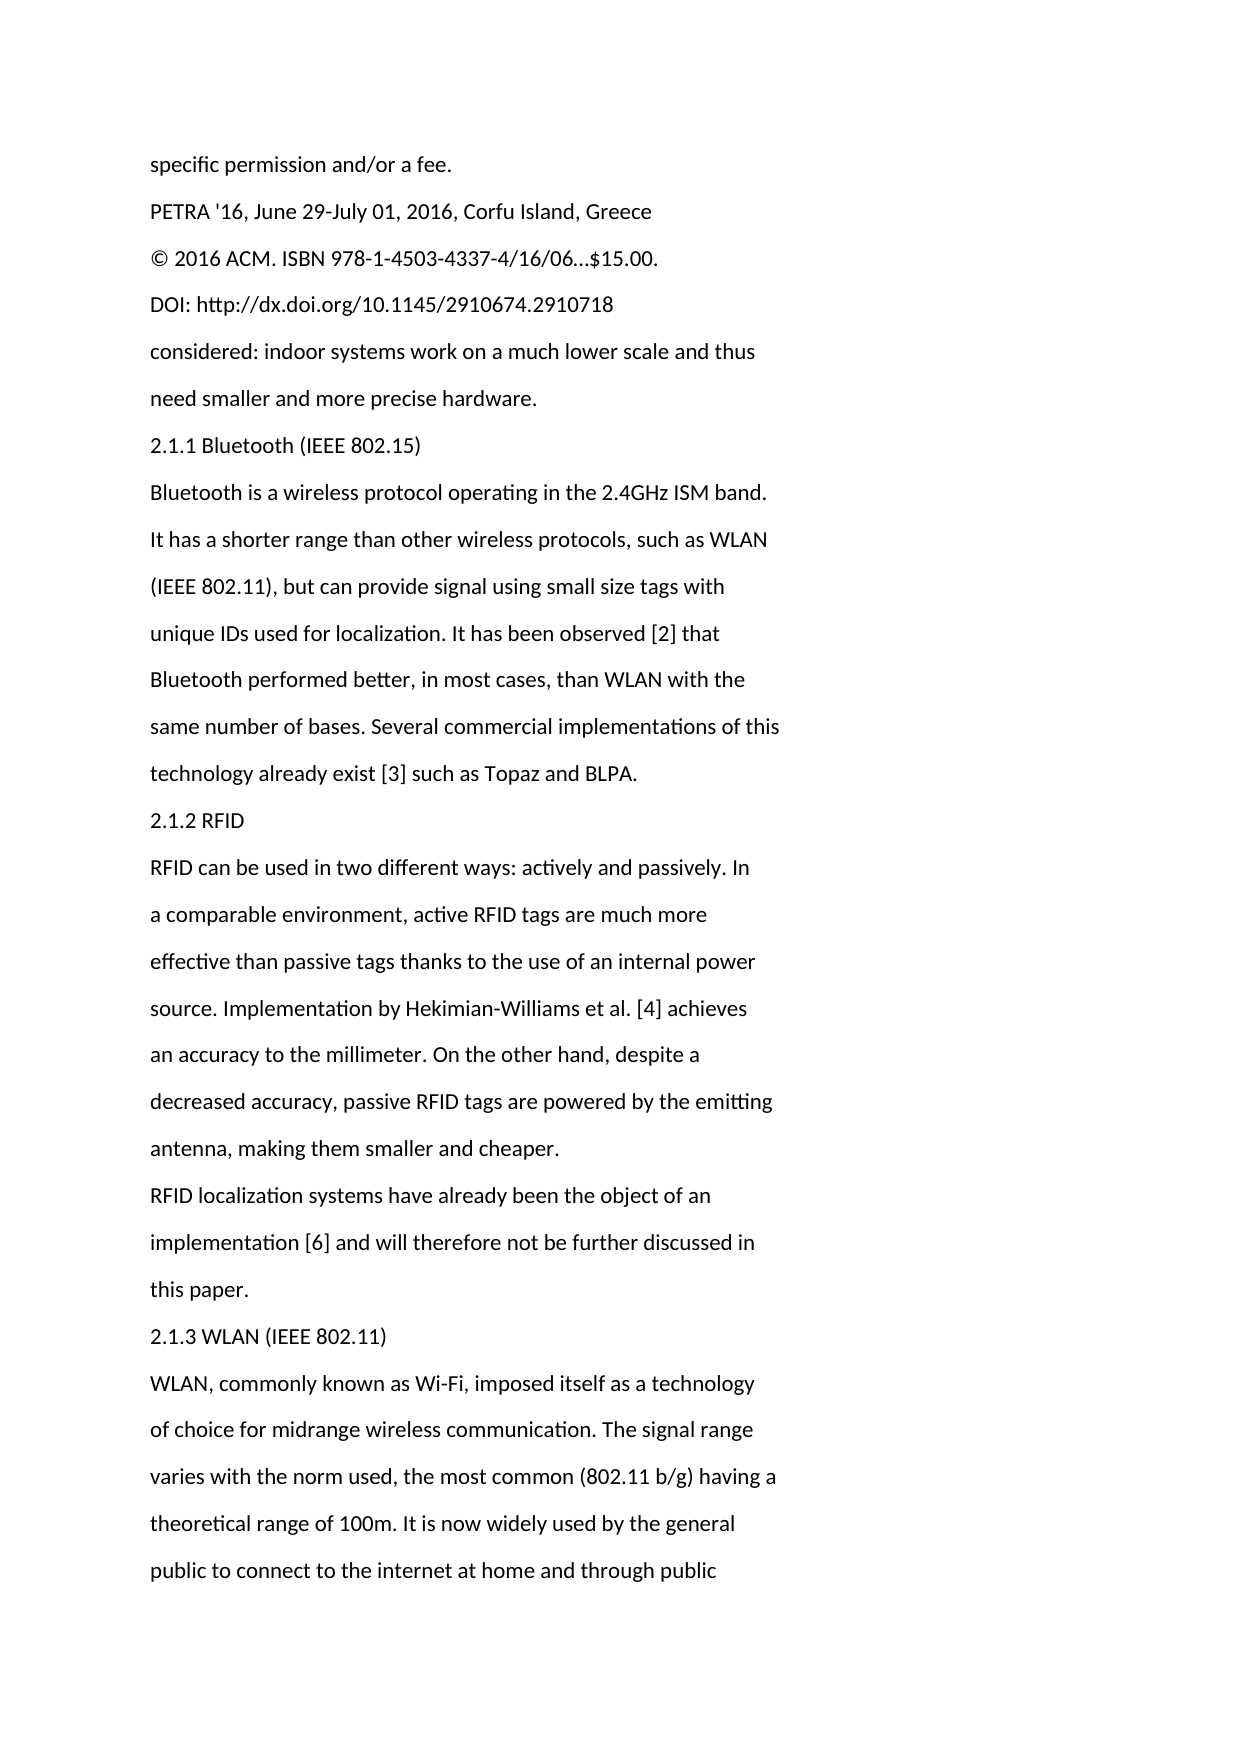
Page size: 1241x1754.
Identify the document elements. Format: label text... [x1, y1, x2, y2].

text 2.1.1 Bluetooth (IEEE 802.15) [150, 431, 1090, 459]
text effective than passive tags thanks to the use of an internal power [150, 947, 1090, 975]
text theoretical range of 100m. It is now widely used by the general [150, 1509, 1090, 1537]
text antenna, making them smaller and cheaper. [150, 1134, 1090, 1162]
text decreased accuracy, passive RFID tags are powered by the emitting [150, 1087, 1090, 1116]
text © 2016 ACM. ISBN 978-1-4503-4337-4/16/06…$15.00. [150, 244, 1090, 272]
text public to connect to the internet at home and through public [150, 1556, 1090, 1584]
text (IEEE 802.11), but can provide signal using small size tags with [150, 572, 1090, 600]
text this paper. [150, 1275, 1090, 1303]
text 2.1.2 RFID [150, 806, 1090, 834]
text unique IDs used for localization. It has been observed [2] that [150, 619, 1090, 647]
text technology already exist [3] such as Topaz and BLPA. [150, 759, 1090, 787]
text specific permission and/or a fee. [150, 150, 1090, 178]
text RFID localization systems have already been the object of an [150, 1181, 1090, 1209]
text PETRA '16, June 29-July 01, 2016, Corfu Island, Greece [150, 197, 1090, 225]
text need smaller and more precise hardware. [150, 384, 1090, 412]
text of choice for midrange wireless communication. The signal range [150, 1416, 1090, 1444]
text a comparable environment, active RFID tags are much more [150, 900, 1090, 928]
text Bluetooth performed better, in most cases, than WLAN with the [150, 666, 1090, 694]
text It has a shorter range than other wireless protocols, such as WLAN [150, 525, 1090, 553]
text same number of bases. Several commercial implementations of this [150, 712, 1090, 741]
text varies with the norm used, the most common (802.11 b/g) having a [150, 1462, 1090, 1491]
text an accuracy to the millimeter. On the other hand, despite a [150, 1041, 1090, 1069]
text Bluetooth is a wireless protocol operating in the 2.4GHz ISM band. [150, 478, 1090, 506]
text considered: indoor systems work on a much lower scale and thus [150, 337, 1090, 366]
text WLAN, commonly known as Wi-Fi, imposed itself as a technology [150, 1369, 1090, 1397]
text source. Implementation by Hekimian-Williams et al. [4] achieves [150, 994, 1090, 1022]
text DOI: http://dx.doi.org/10.1145/2910674.2910718 [150, 291, 1090, 319]
text RFID can be used in two different ways: actively and passively. In [150, 853, 1090, 881]
text 2.1.3 WLAN (IEEE 802.11) [150, 1322, 1090, 1350]
text implementation [6] and will therefore not be further discussed in [150, 1228, 1090, 1256]
